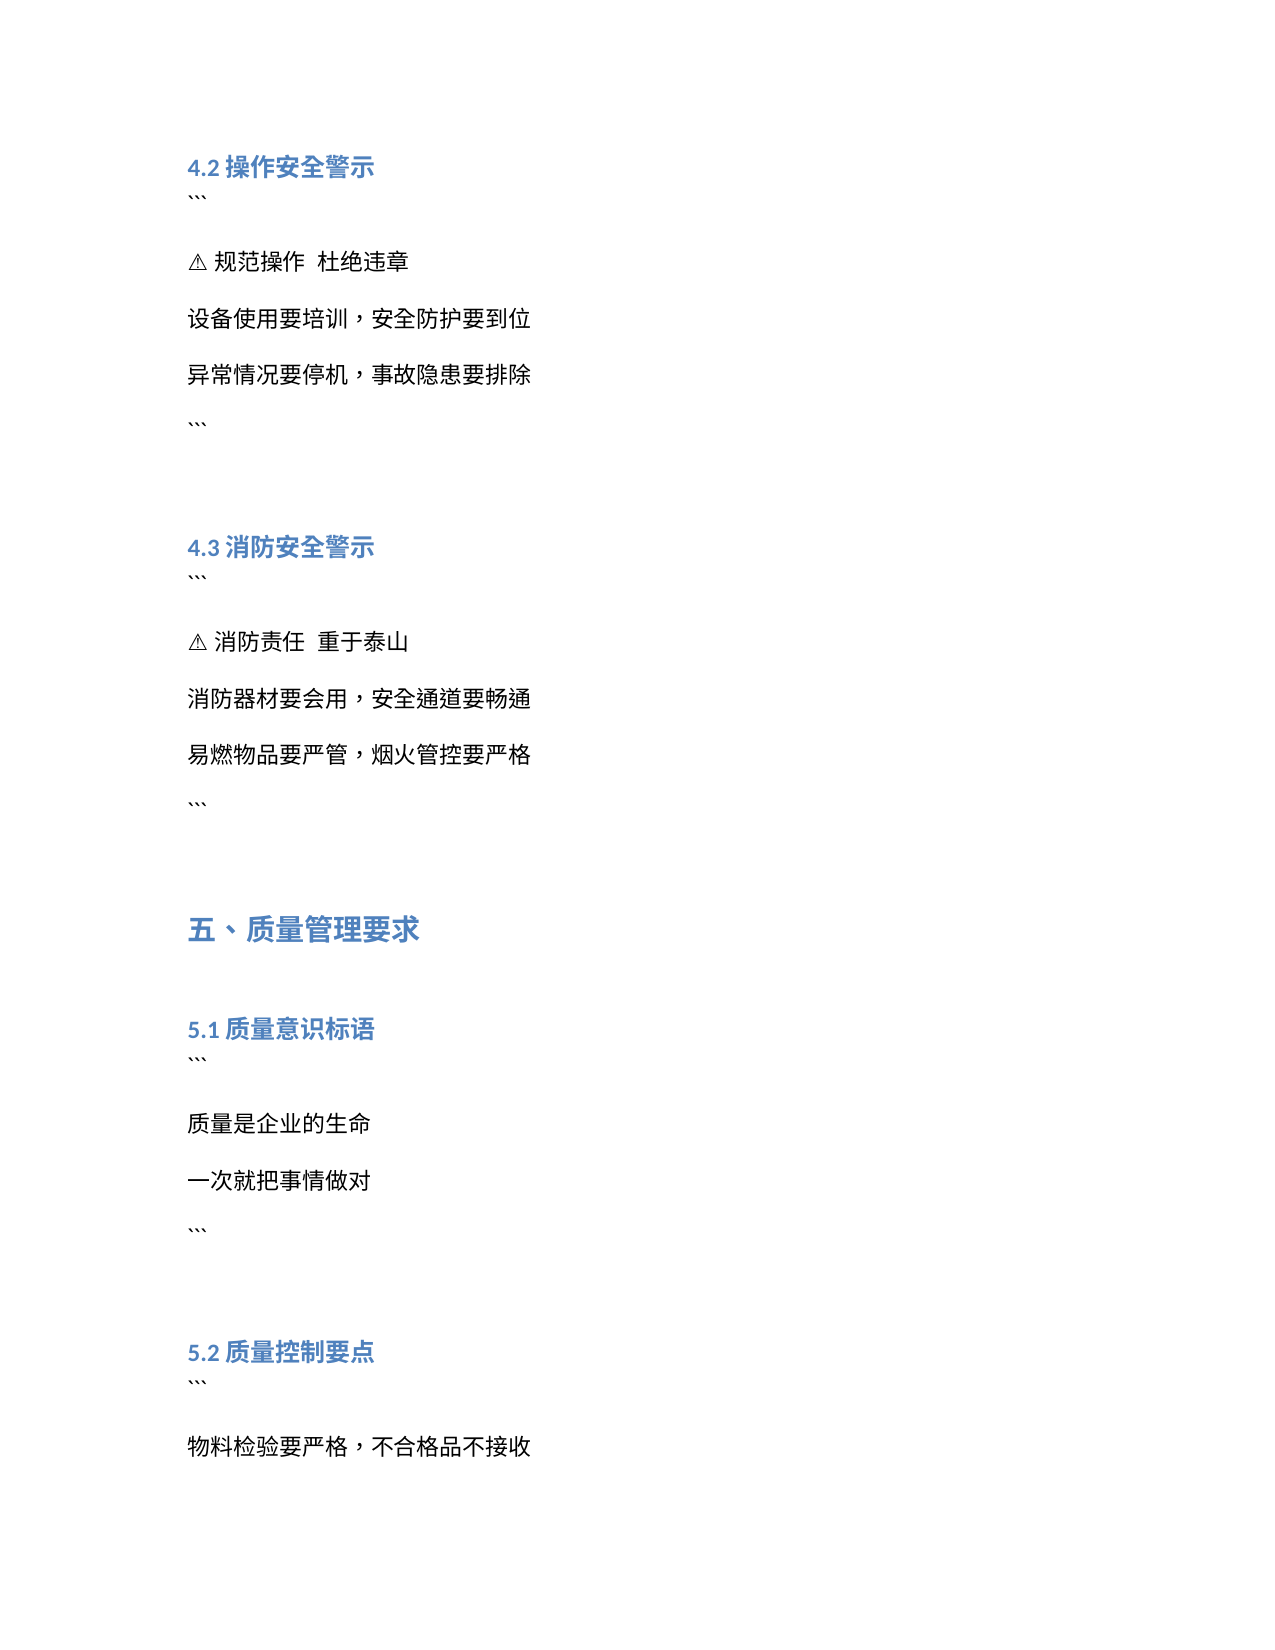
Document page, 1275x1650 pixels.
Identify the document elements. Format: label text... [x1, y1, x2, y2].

subtitle 4.2 操作安全警示 [187, 150, 1087, 184]
text ``` [187, 1374, 1087, 1405]
text 设备使用要培训，安全防护要到位 [187, 303, 1087, 334]
subtitle 五、质量管理要求 [187, 909, 1087, 949]
text 易燃物品要严管，烟火管控要严格 [187, 739, 1087, 771]
text 一次就把事情做对 [187, 1165, 1087, 1196]
text ``` [187, 416, 1087, 447]
text 异常情况要停机，事故隐患要排除 [187, 359, 1087, 391]
text 物料检验要严格，不合格品不接收 [187, 1431, 1087, 1462]
text 质量是企业的生命 [187, 1108, 1087, 1139]
subtitle 5.1 质量意识标语 [187, 1012, 1087, 1046]
subtitle 4.3 消防安全警示 [187, 530, 1087, 564]
subtitle 5.2 质量控制要点 [187, 1335, 1087, 1369]
text ⚠️ 消防责任 重于泰山 [187, 626, 1087, 657]
text ``` [187, 569, 1087, 600]
text ``` [187, 189, 1087, 220]
text 消防器材要会用，安全通道要畅通 [187, 682, 1087, 714]
text ``` [187, 1221, 1087, 1253]
text ⚠️ 规范操作 杜绝违章 [187, 246, 1087, 277]
text ``` [187, 796, 1087, 827]
text ``` [187, 1051, 1087, 1082]
